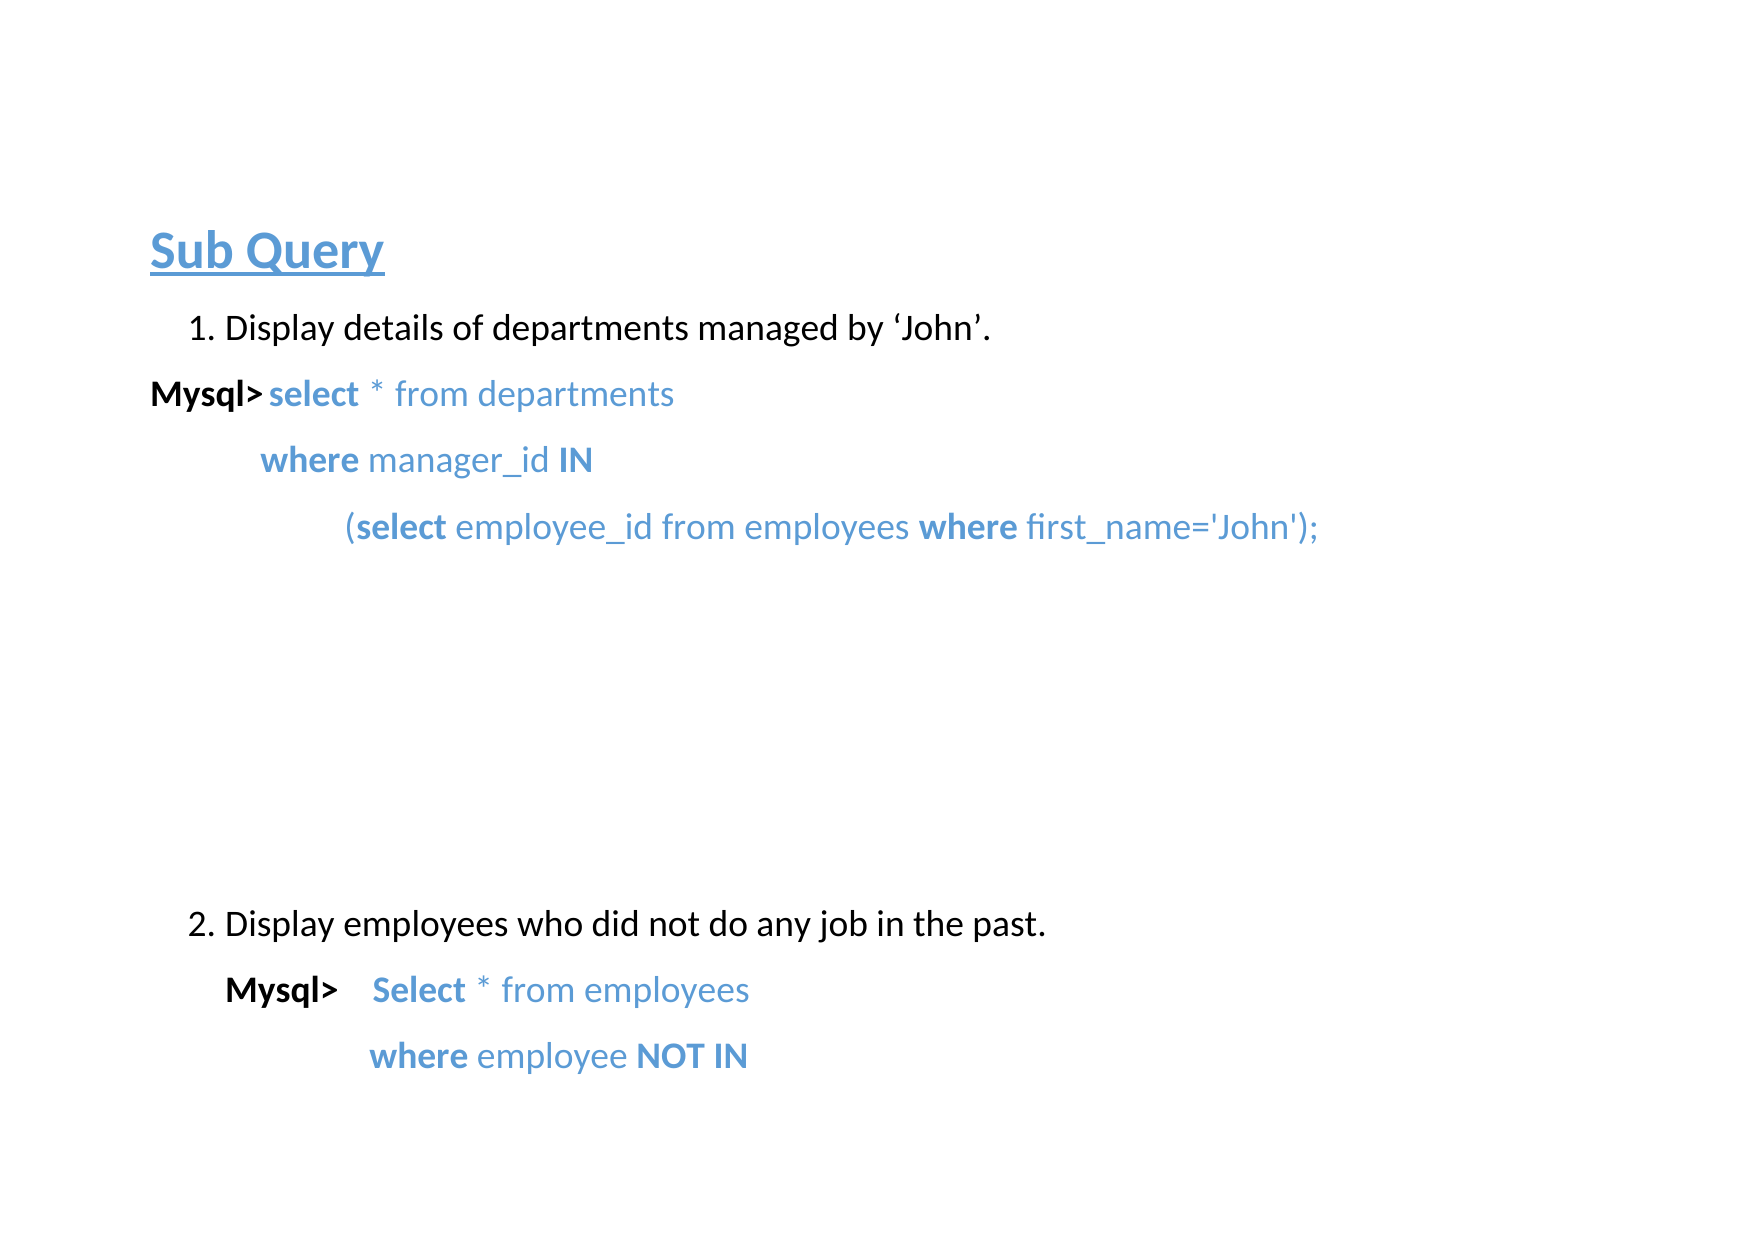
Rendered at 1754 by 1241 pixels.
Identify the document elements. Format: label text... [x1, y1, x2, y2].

text Sub Query [150, 216, 1604, 282]
text (select employee_id from employees where first_name='John'); [150, 503, 1604, 548]
text where manager_id IN [150, 436, 1604, 482]
text Mysql> Select * from employees [225, 966, 1604, 1011]
text where employee NOT IN [225, 1032, 1604, 1078]
list Display employees who did not do any job in the past. [187, 899, 1604, 945]
list Display details of departments managed by ‘John’. [187, 304, 1604, 350]
text Mysql> select * from departments [150, 370, 1604, 416]
